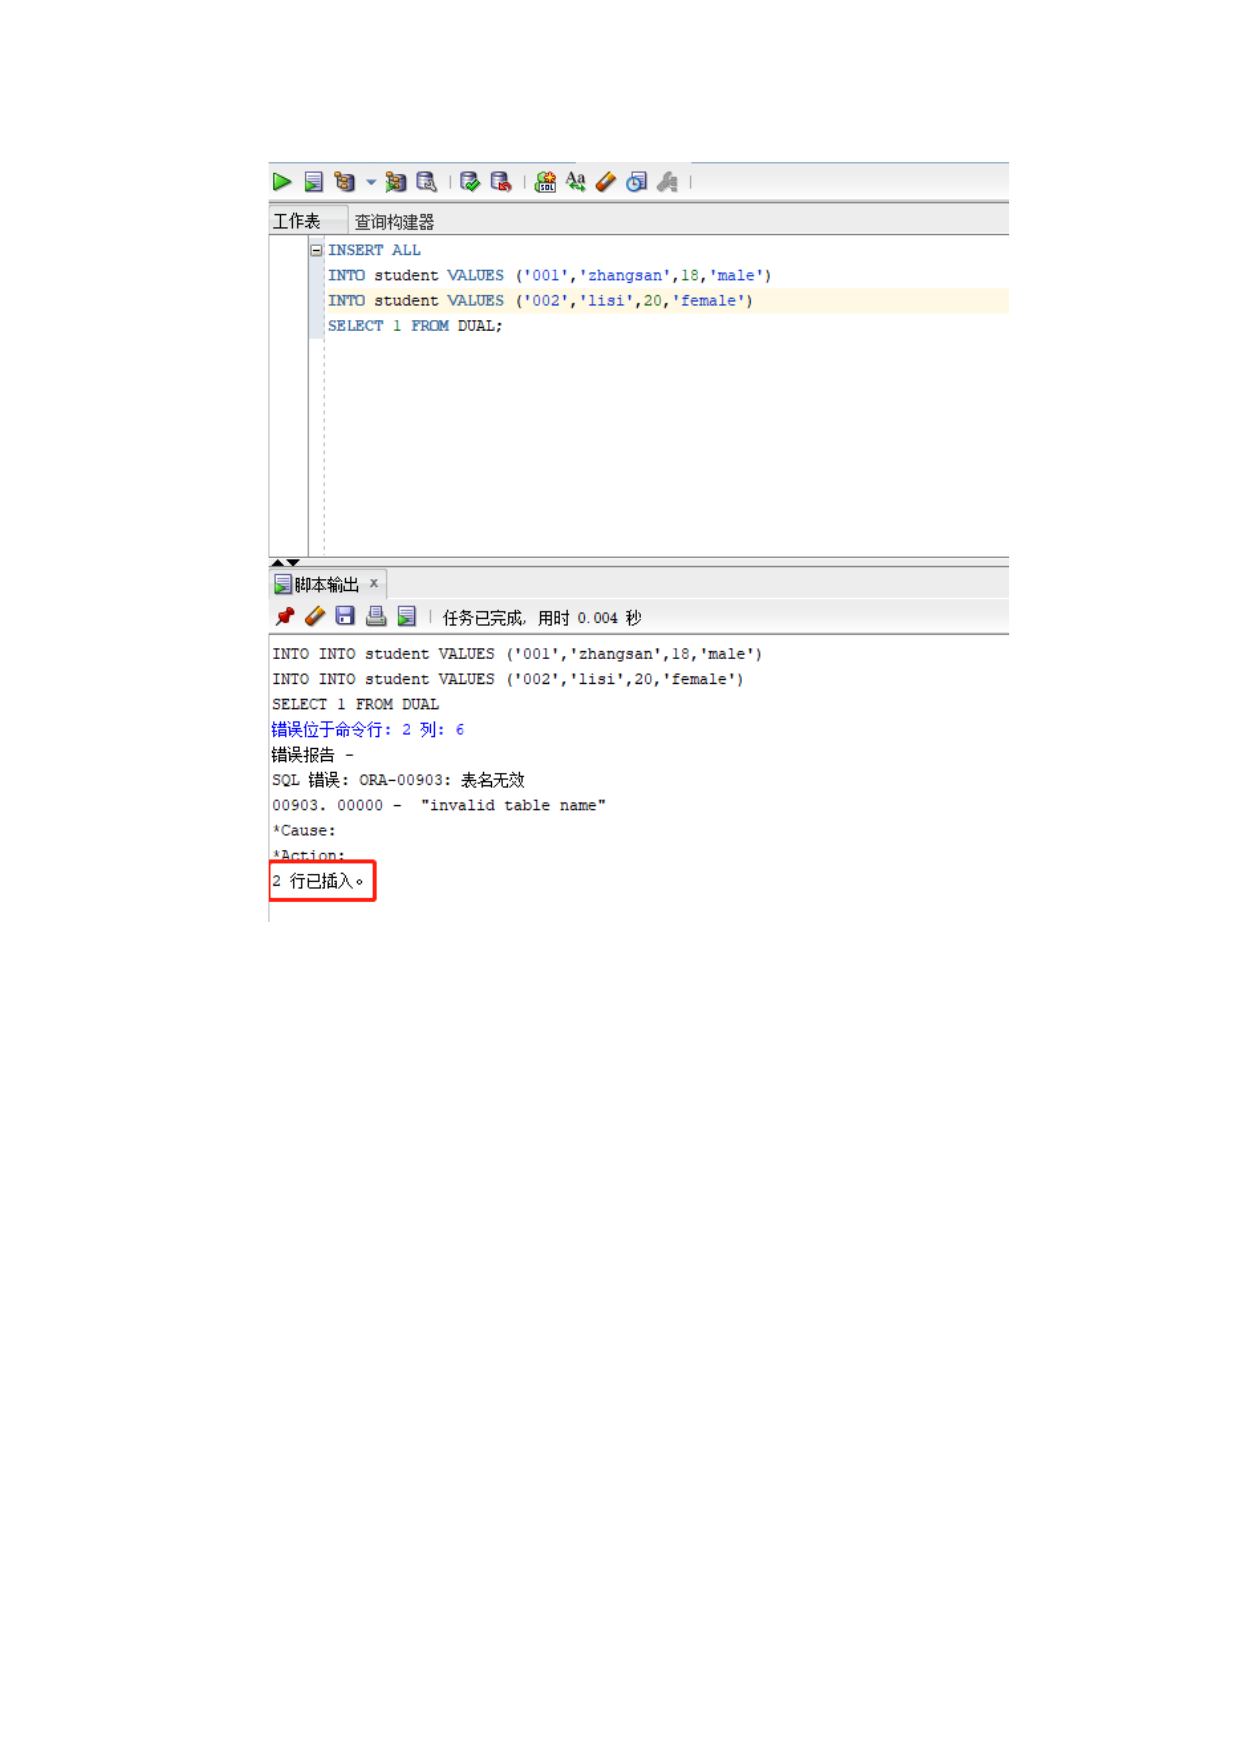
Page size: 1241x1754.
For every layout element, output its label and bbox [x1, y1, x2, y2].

picture [268, 162, 1010, 922]
